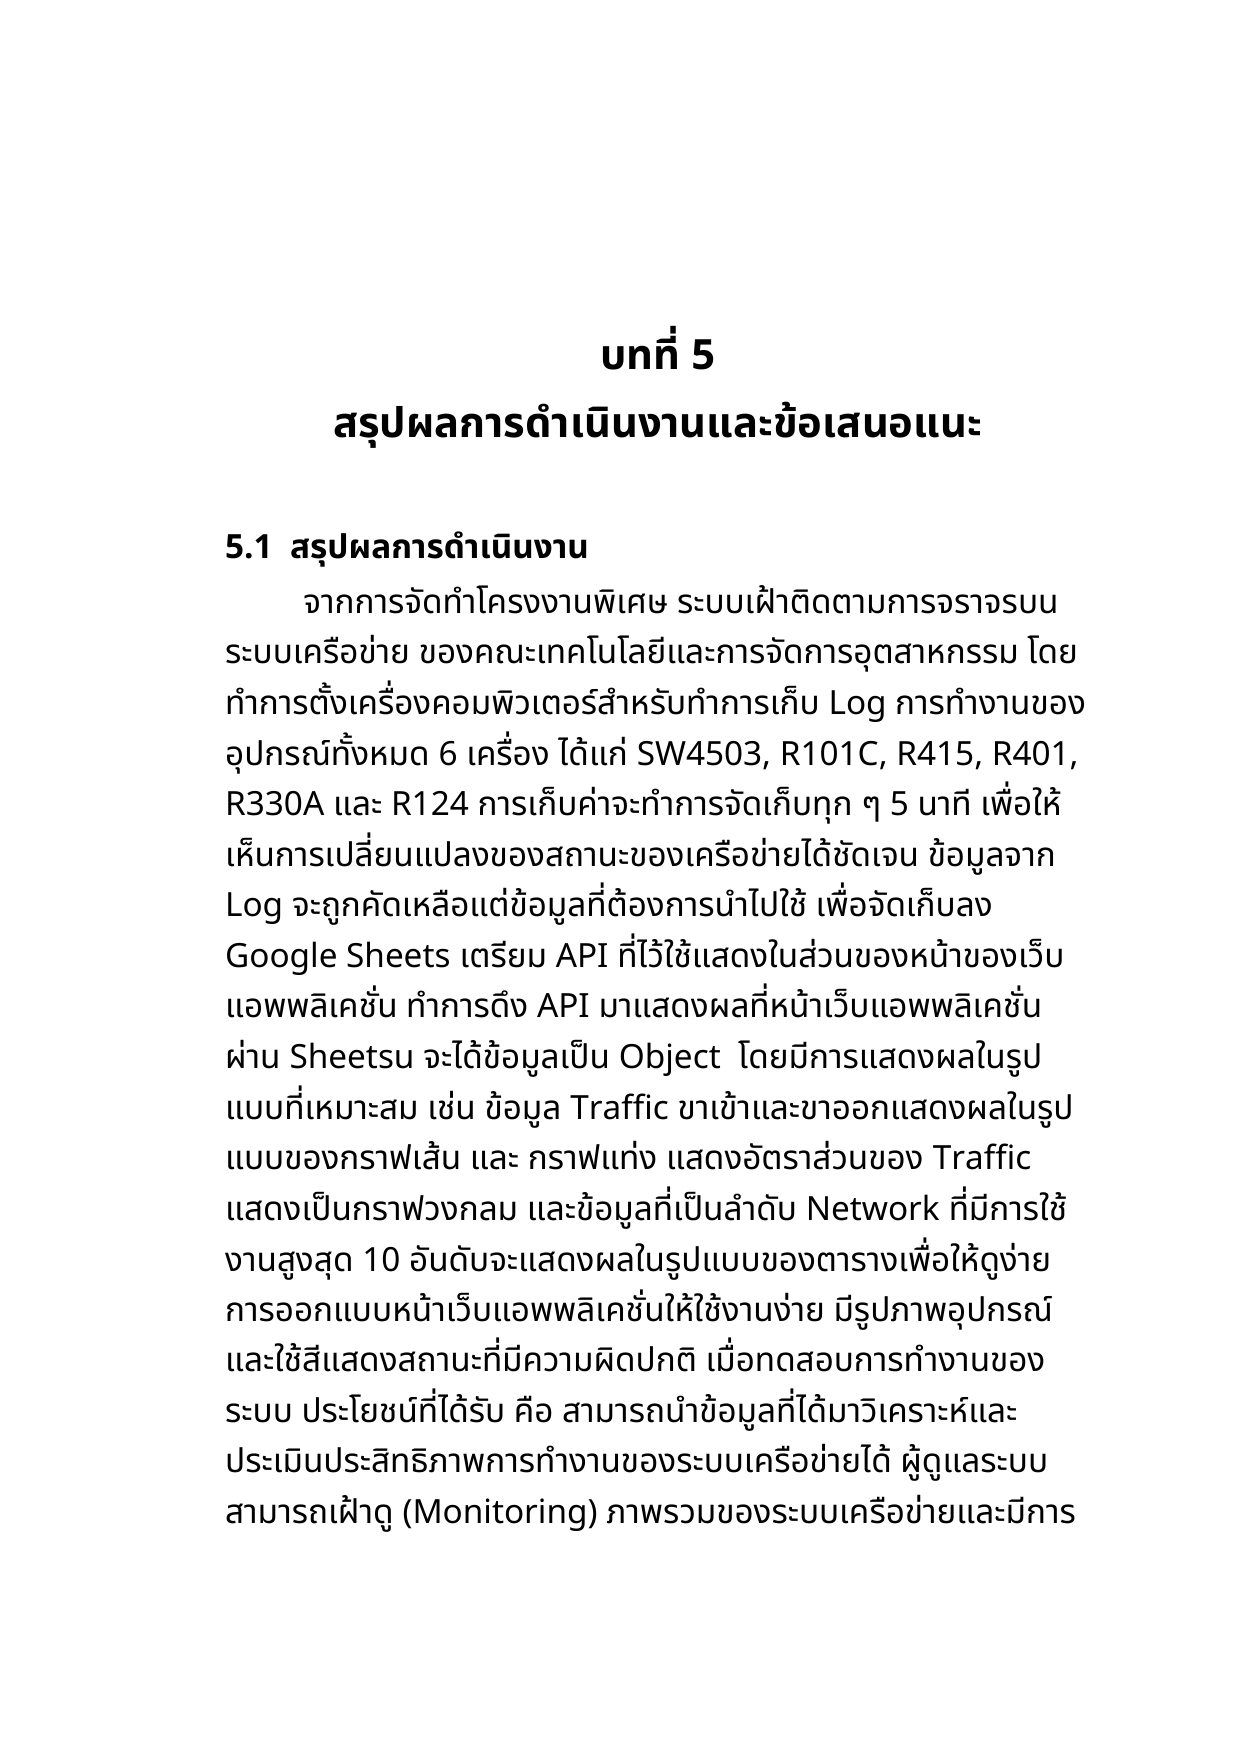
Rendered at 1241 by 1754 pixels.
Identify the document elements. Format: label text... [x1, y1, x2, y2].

subtitle บทที่ 5 [225, 325, 1090, 388]
text 5.1 สรุปผลการดำเนินงาน [225, 523, 1090, 574]
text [225, 578, 1090, 1538]
text สรุปผลการดำเนินงานและข้อเสนอแนะ [225, 393, 1090, 456]
